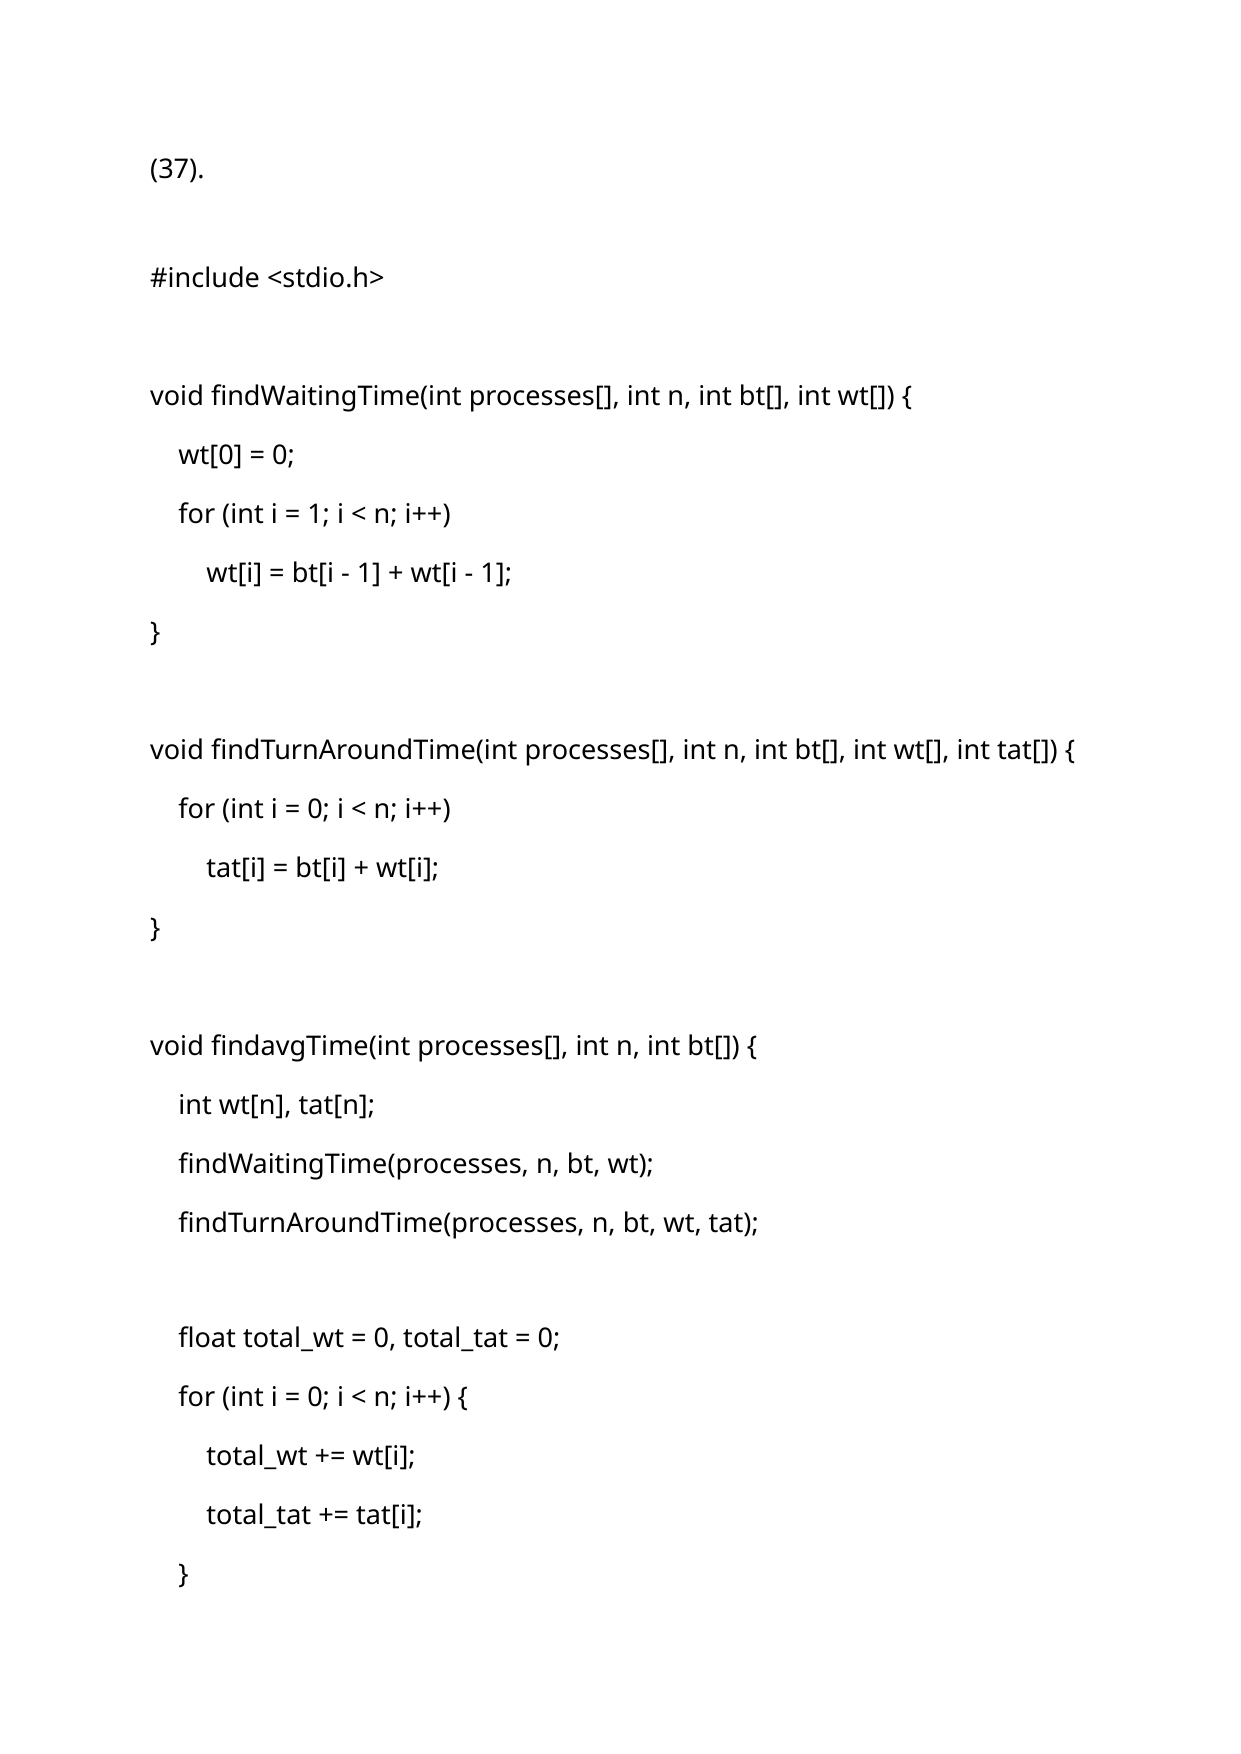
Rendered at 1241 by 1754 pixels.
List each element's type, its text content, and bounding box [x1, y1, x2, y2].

text for (int i = 1; i < n; i++) [150, 494, 1090, 531]
text wt[0] = 0; [150, 436, 1090, 472]
text total_wt += wt[i]; [150, 1436, 1090, 1473]
text float total_wt = 0, total_tat = 0; [150, 1318, 1090, 1355]
text total_tat += tat[i]; [150, 1495, 1090, 1532]
text for (int i = 0; i < n; i++) { [150, 1377, 1090, 1414]
text int wt[n], tat[n]; [150, 1085, 1090, 1122]
text } [150, 1554, 1090, 1591]
text void findWaitingTime(int processes[], int n, int bt[], int wt[]) { [150, 376, 1090, 413]
text (37). [150, 150, 1090, 187]
text wt[i] = bt[i - 1] + wt[i - 1]; [150, 554, 1090, 591]
text tat[i] = bt[i] + wt[i]; [150, 849, 1090, 886]
text } [150, 613, 1090, 649]
text void findavgTime(int processes[], int n, int bt[]) { [150, 1026, 1090, 1063]
text #include <stdio.h> [150, 258, 1090, 295]
text findWaitingTime(processes, n, bt, wt); [150, 1144, 1090, 1181]
text for (int i = 0; i < n; i++) [150, 790, 1090, 827]
text findTurnAroundTime(processes, n, bt, wt, tat); [150, 1203, 1090, 1240]
text } [150, 908, 1090, 945]
text void findTurnAroundTime(int processes[], int n, int bt[], int wt[], int tat[]) { [150, 731, 1090, 768]
